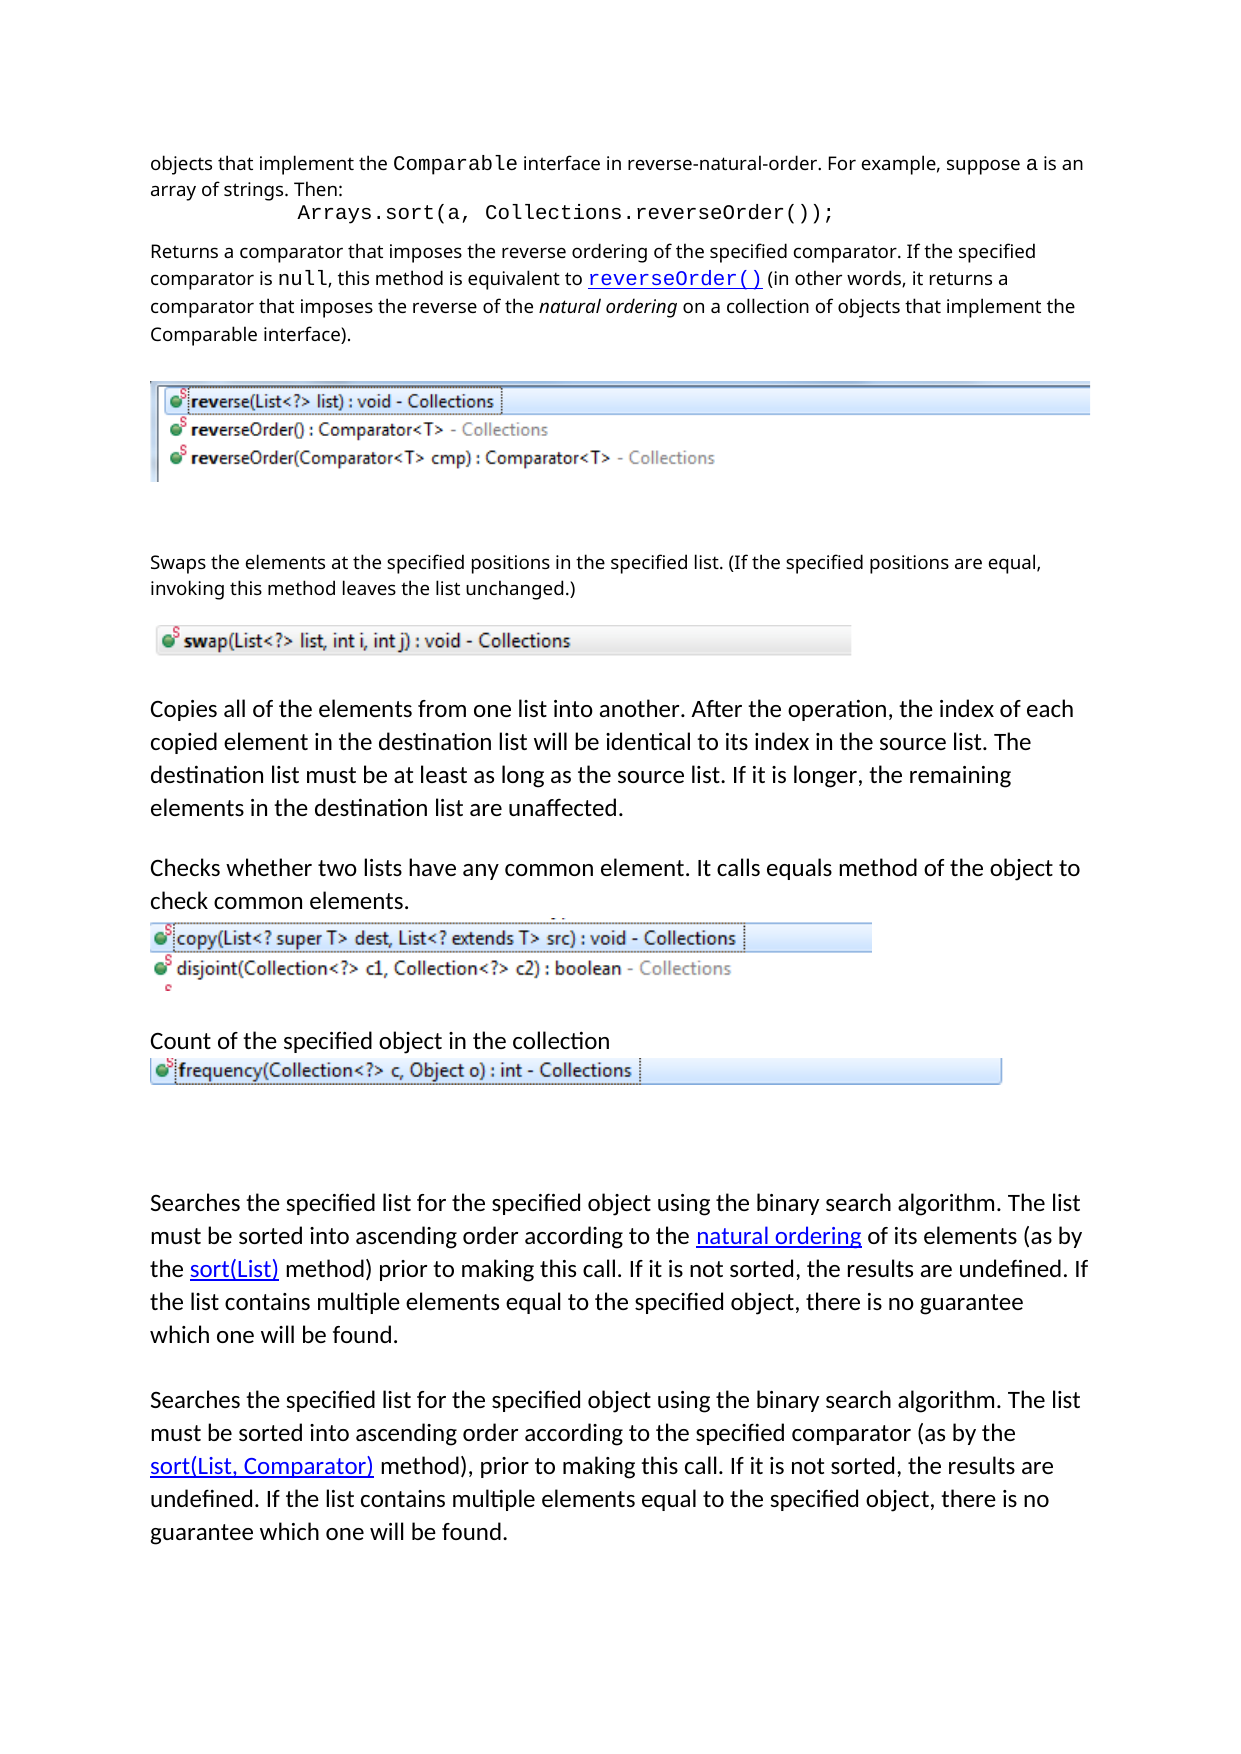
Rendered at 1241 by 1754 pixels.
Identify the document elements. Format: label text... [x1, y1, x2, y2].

text Arrays.sort(a, Collections.reverseOrder()); [172, 202, 1090, 226]
picture [150, 625, 852, 659]
text Count of the specified object in the collection [150, 1025, 1090, 1056]
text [150, 150, 1090, 202]
text Checks whether two lists have any common element. It calls equals method of the object to check common elements. [150, 852, 1090, 916]
text Copies all of the elements from one list into another. After the operation, the index of each copied element in the destination list will be identical to its index in the source list. The destination list must be at least as long as the source list. If it is longer, the remaining elements in the destination list are unaffected. [150, 693, 1090, 822]
text Searches the specified list for the specified object using the binary search algorithm. The list must be sorted into ascending order according to the natural ordering of its elements (as by the sort(List) method) prior to making this call. If it is not sorted, the results are undefined. If the list contains multiple elements equal to the specified object, there is no guarantee which one will be found. [150, 1187, 1090, 1349]
picture [150, 918, 872, 991]
text Searches the specified list for the specified object using the binary search algorithm. The list must be sorted into ascending order according to the specified comparator (as by the sort(List, Comparator) method), prior to making this call. If it is not sorted, the results are undefined. If the list contains multiple elements equal to the specified object, there is no guarantee which one will be found. [150, 1384, 1090, 1547]
picture [150, 381, 1091, 482]
text Swaps the elements at the specified positions in the specified list. (If the specified positions are equal, invoking this method leaves the list unchanged.) [150, 549, 1090, 600]
text Returns a comparator that imposes the reverse ordering of the specified comparator. If the specified comparator is null, this method is equivalent to reverseOrder() (in other words, it returns a comparator that imposes the reverse of the natural ordering on a collection of objects that implement the Comparable interface). [150, 238, 1090, 347]
picture [150, 1058, 1004, 1085]
